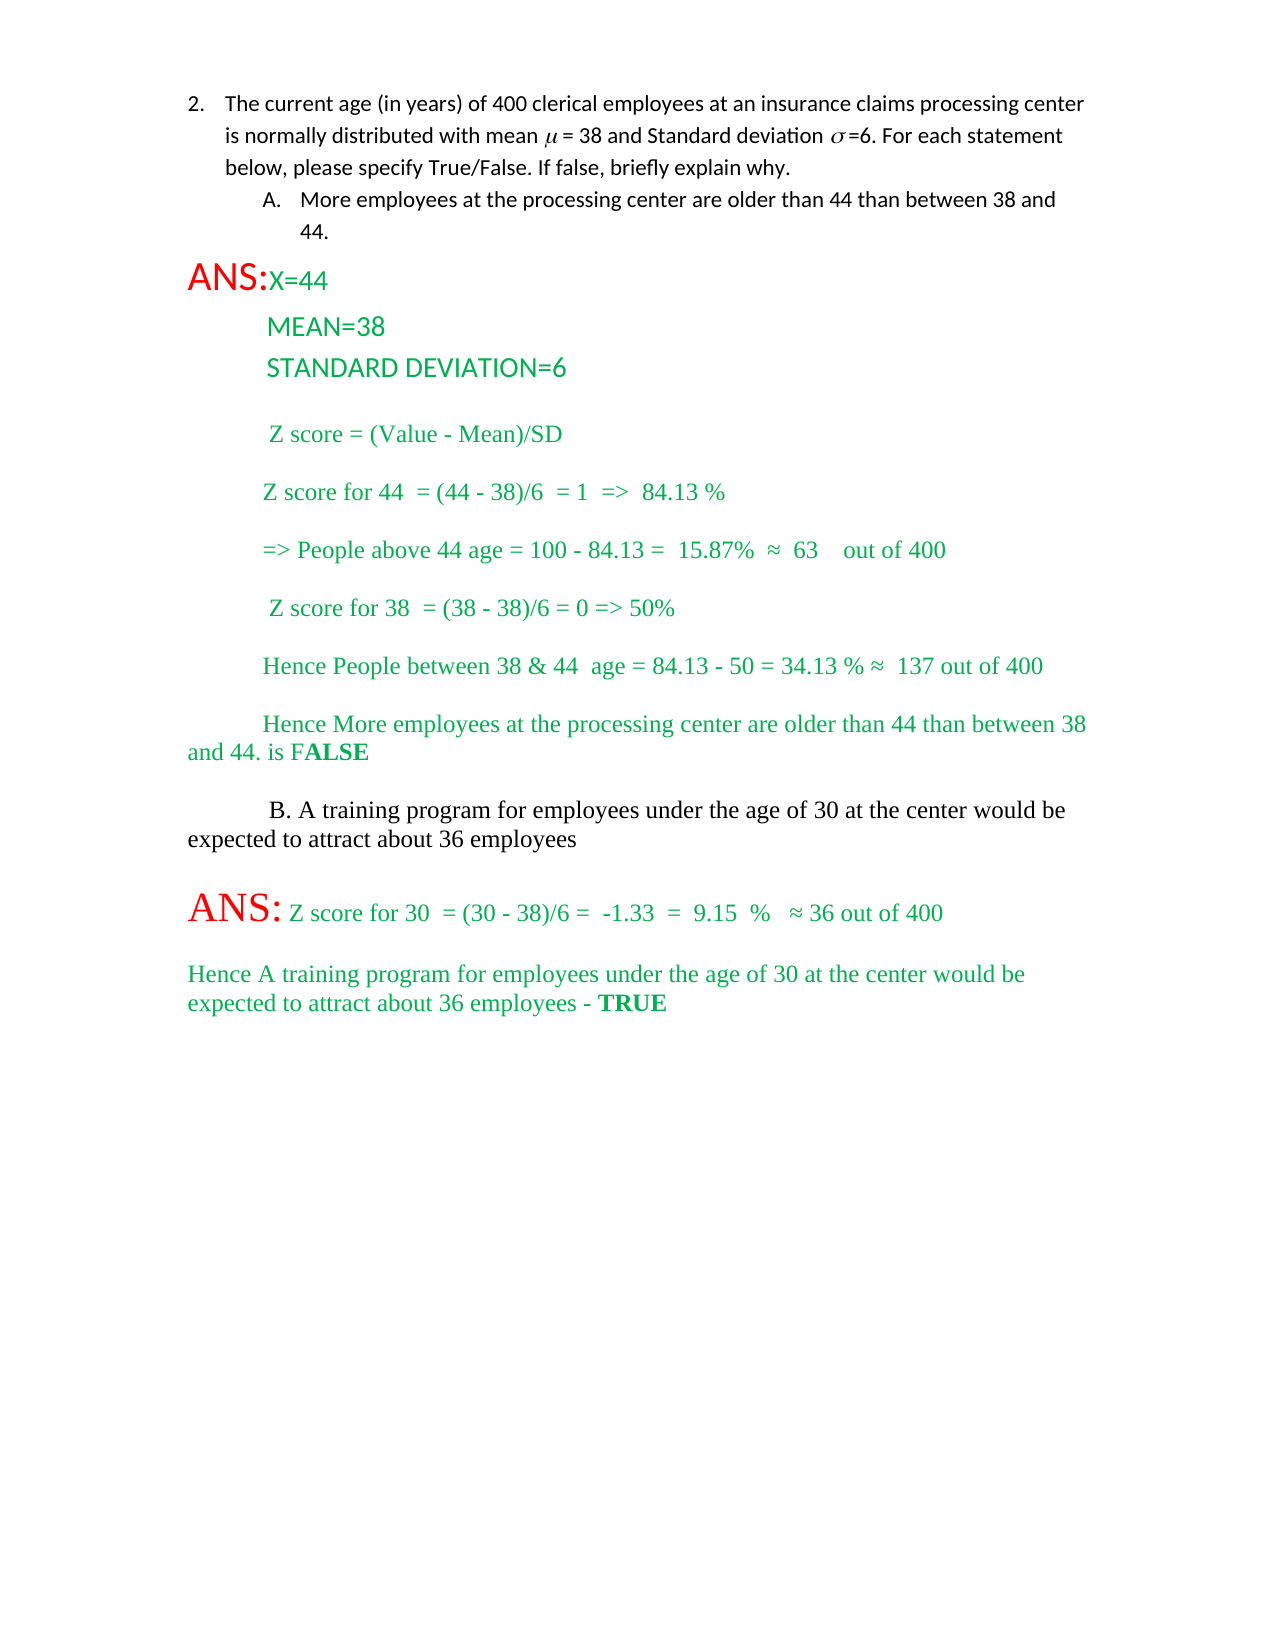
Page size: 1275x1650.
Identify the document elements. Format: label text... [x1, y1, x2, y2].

text Hence A training program for employees under the age of 30 at the center would be expected to attract about 36 employees - TRUE [187, 959, 1087, 1017]
text => People above 44 age = 100 - 84.13 = 15.87% ≈ 63 out of 400 [187, 535, 1087, 564]
list More employees at the processing center are older than 44 than between 38 and 44. [262, 185, 1087, 245]
text Z score for 38 = (38 - 38)/6 = 0 => 50% [187, 593, 1087, 622]
text ANS:X=44 [187, 249, 1087, 300]
text Z score for 44 = (44 - 38)/6 = 1 => 84.13 % [187, 477, 1087, 506]
list The current age (in years) of 400 clerical employees at an insurance claims processing center is normally distributed with mean = 38 and Standard deviation =6. For each statement below, please specify True/False. If false, briefly explain why. [187, 89, 1087, 181]
text MEAN=38 [187, 308, 1087, 344]
text ANS: Z score for 30 = (30 - 38)/6 = -1.33 = 9.15 % ≈ 36 out of 400 [187, 882, 1087, 930]
text Z score = (Value - Mean)/SD [187, 419, 1087, 448]
text B. A training program for employees under the age of 30 at the center would be expected to attract about 36 employees [187, 795, 1087, 853]
text STANDARD DEVIATION=6 [187, 349, 1087, 384]
text Hence People between 38 & 44 age = 84.13 - 50 = 34.13 % ≈ 137 out of 400 [187, 651, 1087, 679]
text Hence More employees at the processing center are older than 44 than between 38 and 44. is FALSE [187, 709, 1087, 766]
